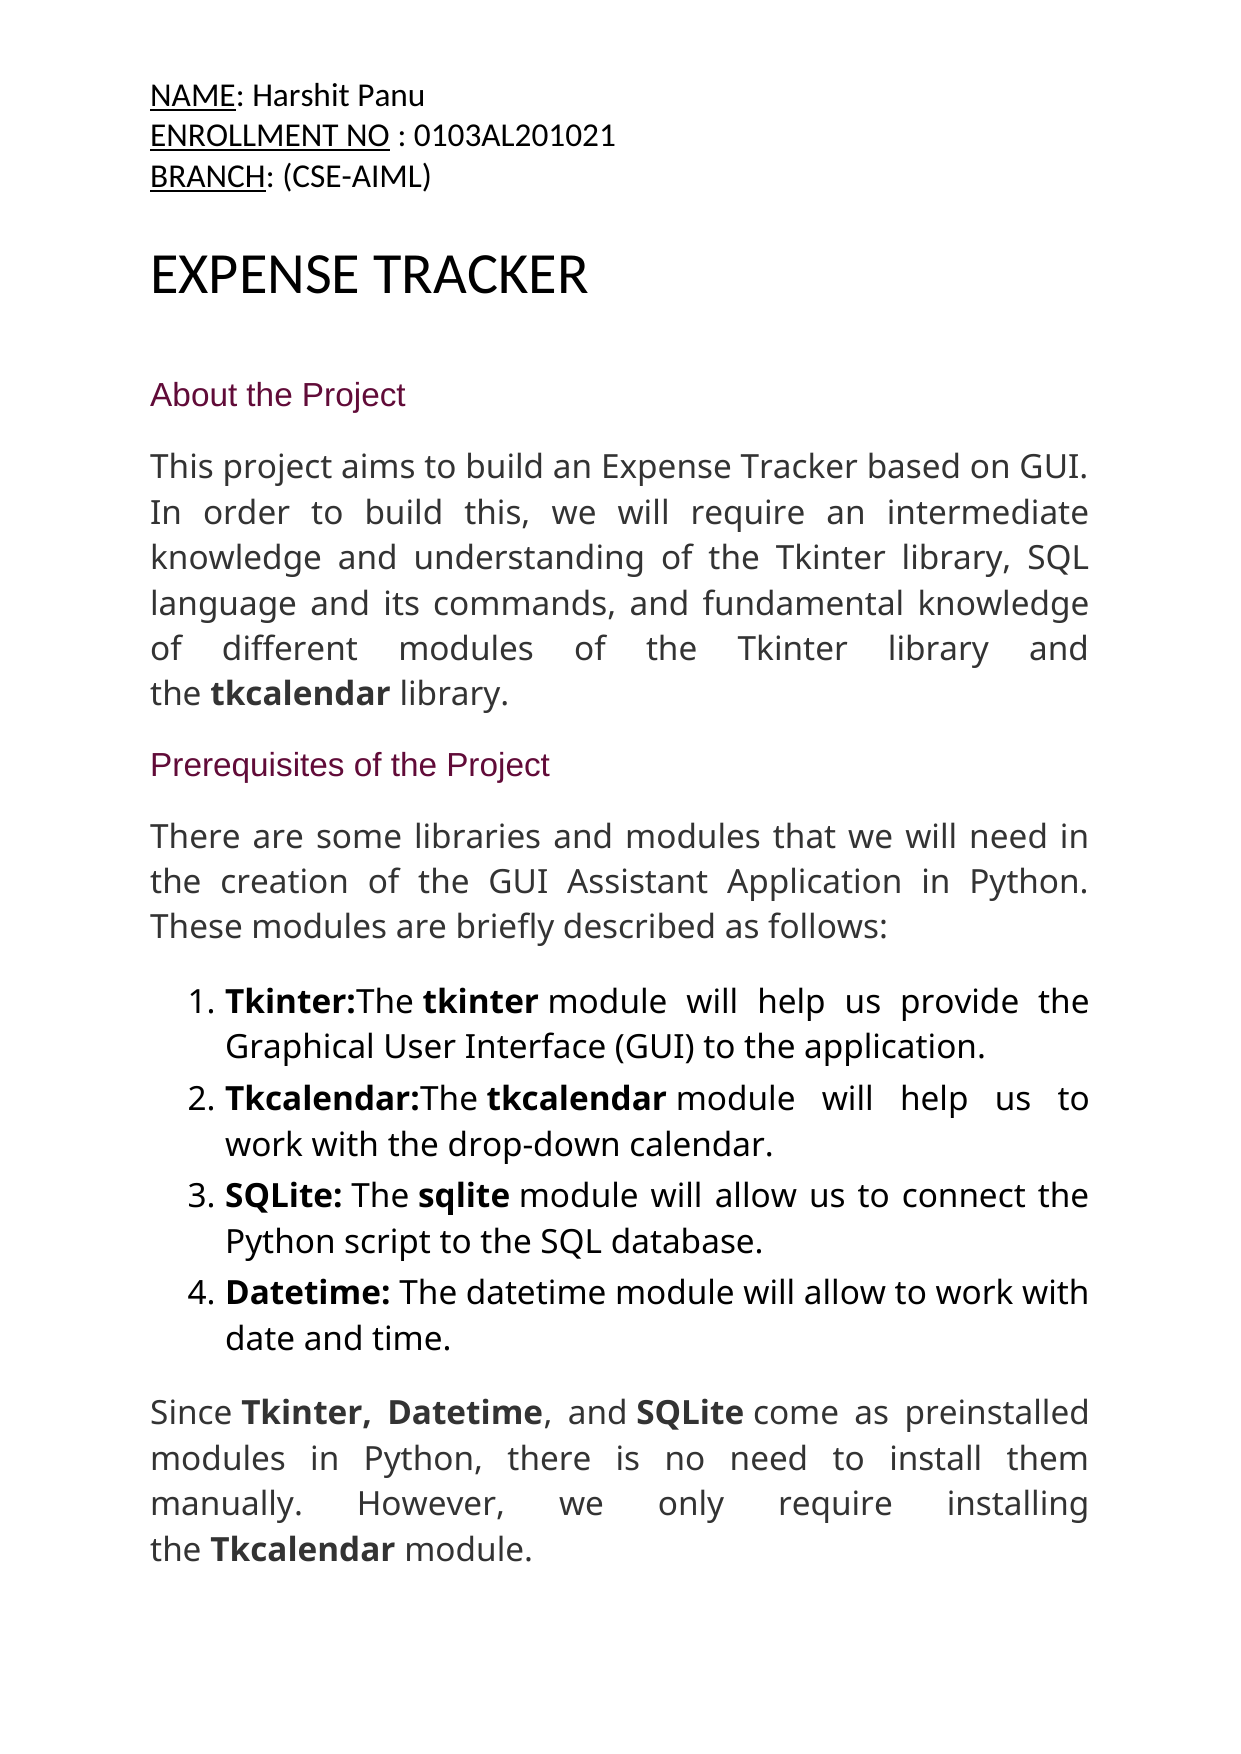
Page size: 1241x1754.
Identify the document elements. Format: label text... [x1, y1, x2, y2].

list SQLite: The sqlite module will allow us to connect the Python script to the SQL database. [187, 1172, 1090, 1263]
text There are some libraries and modules that we will need in the creation of the GUI Assistant Application in Python. These modules are briefly described as follows: [150, 812, 1090, 949]
text This project aims to build an Expense Tracker based on GUI. In order to build this, we will require an intermediate knowledge and understanding of the Tkinter library, SQL language and its commands, and fundamental knowledge of different modules of the Tkinter library and the tkcalendar library. [150, 443, 1090, 716]
list Tkinter:The tkinter module will help us provide the Graphical User Interface (GUI) to the application. [187, 978, 1090, 1069]
list Datetime: The datetime module will allow to work with date and time. [187, 1269, 1090, 1360]
text Since Tkinter, Datetime, and SQLite come as preinstalled modules in Python, there is no need to install them manually. However, we only require installing the Tkcalendar module. [150, 1389, 1090, 1571]
text About the Project [150, 376, 1090, 414]
subtitle Prerequisites of the Project [150, 745, 1090, 783]
list Tkcalendar:The tkcalendar module will help us to work with the drop-down calendar. [187, 1075, 1090, 1166]
